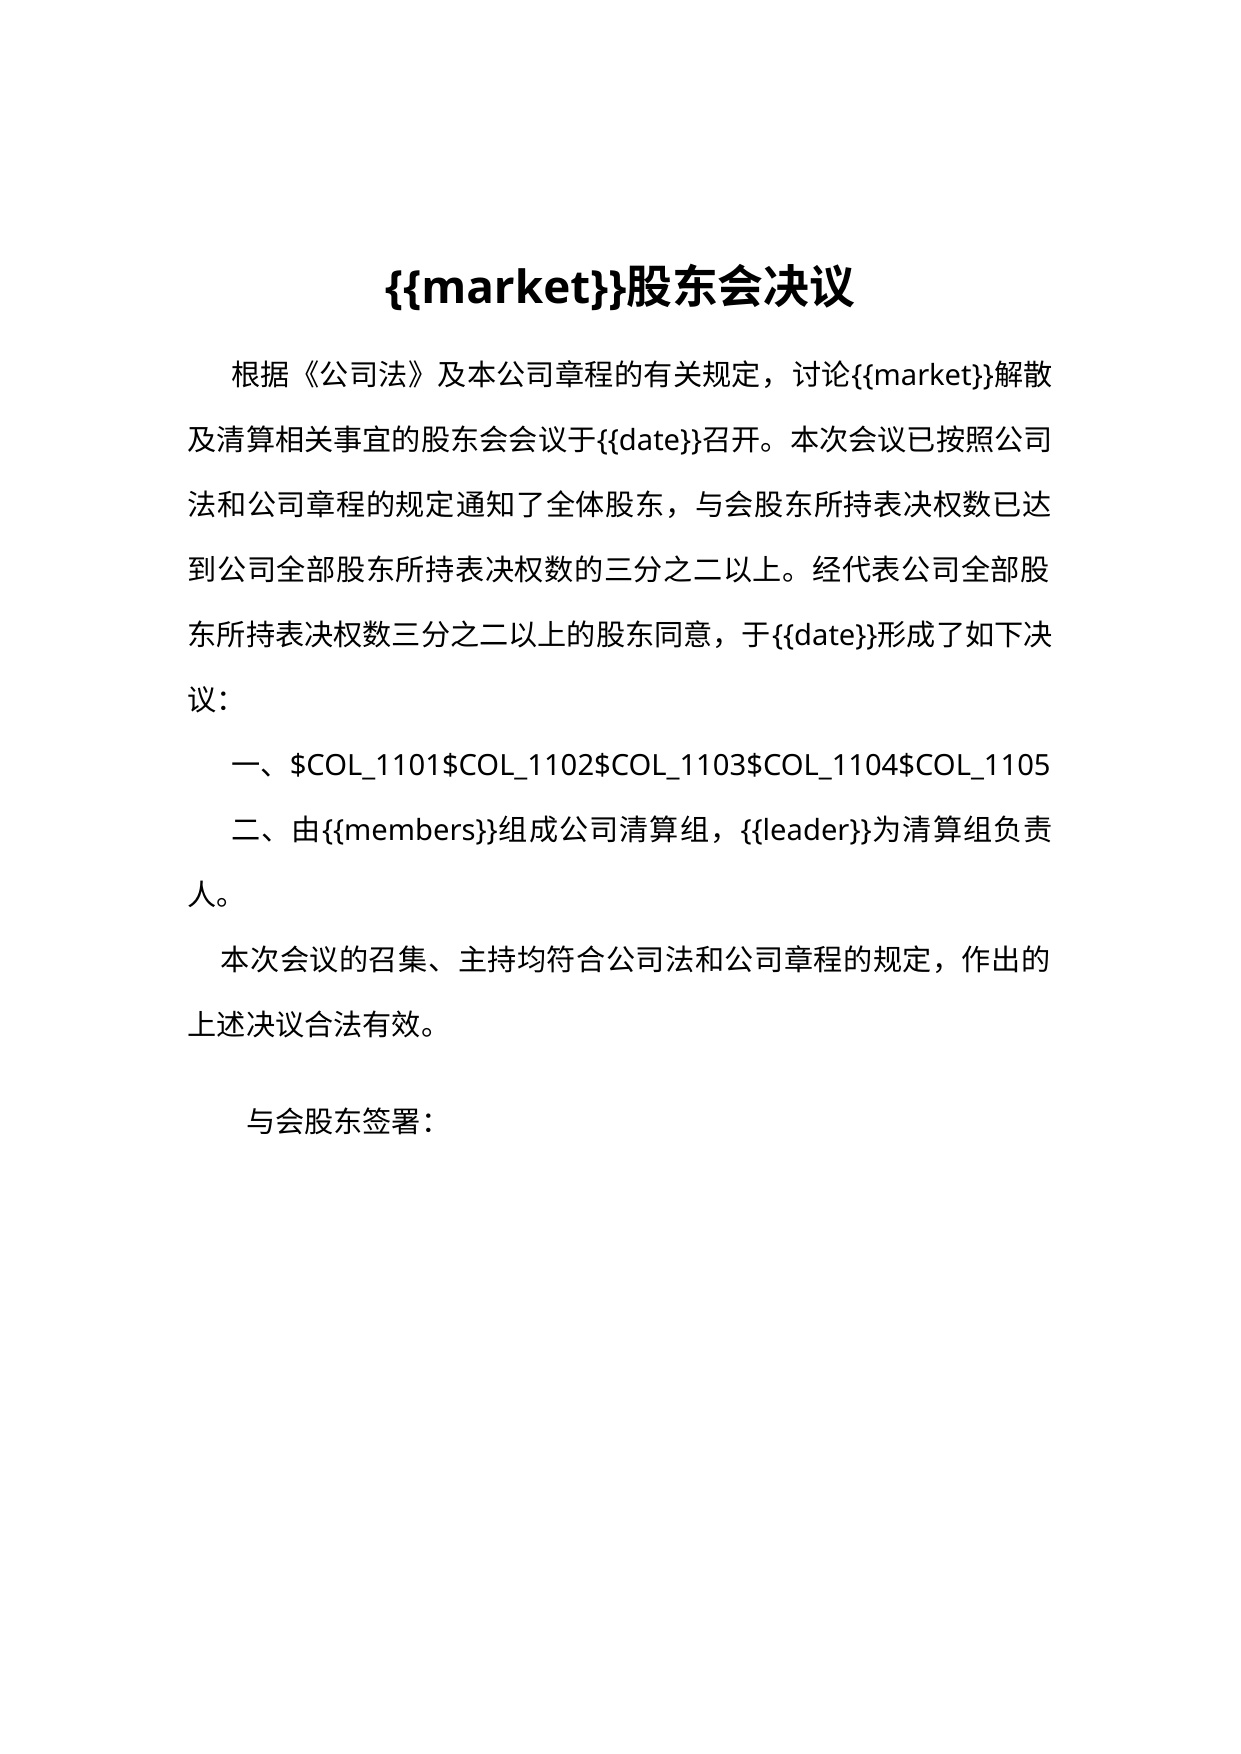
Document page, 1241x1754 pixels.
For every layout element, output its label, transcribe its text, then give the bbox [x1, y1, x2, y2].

list 一、$COL_1101$COL_1102$COL_1103$COL_1104$COL_1105 [187, 730, 1053, 795]
list 根据《公司法》及本公司章程的有关规定，讨论{{market}}解散及清算相关事宜的股东会会议于{{date}}召开。本次会议已按照公司法和公司章程的规定通知了全体股东，与会股东所持表决权数已达到公司全部股东所持表决权数的三分之二以上。经代表公司全部股东所持表决权数三分之二以上的股东同意，于{{date}}形成了如下决议： [187, 340, 1053, 730]
list 本次会议的召集、主持均符合公司法和公司章程的规定，作出的上述决议合法有效。 [187, 925, 1053, 1055]
text 与会股东签署： [187, 1084, 1053, 1145]
text {{market}}股东会决议 [187, 235, 1053, 332]
list 二、由{{members}}组成公司清算组，{{leader}}为清算组负责人。 [187, 795, 1053, 925]
